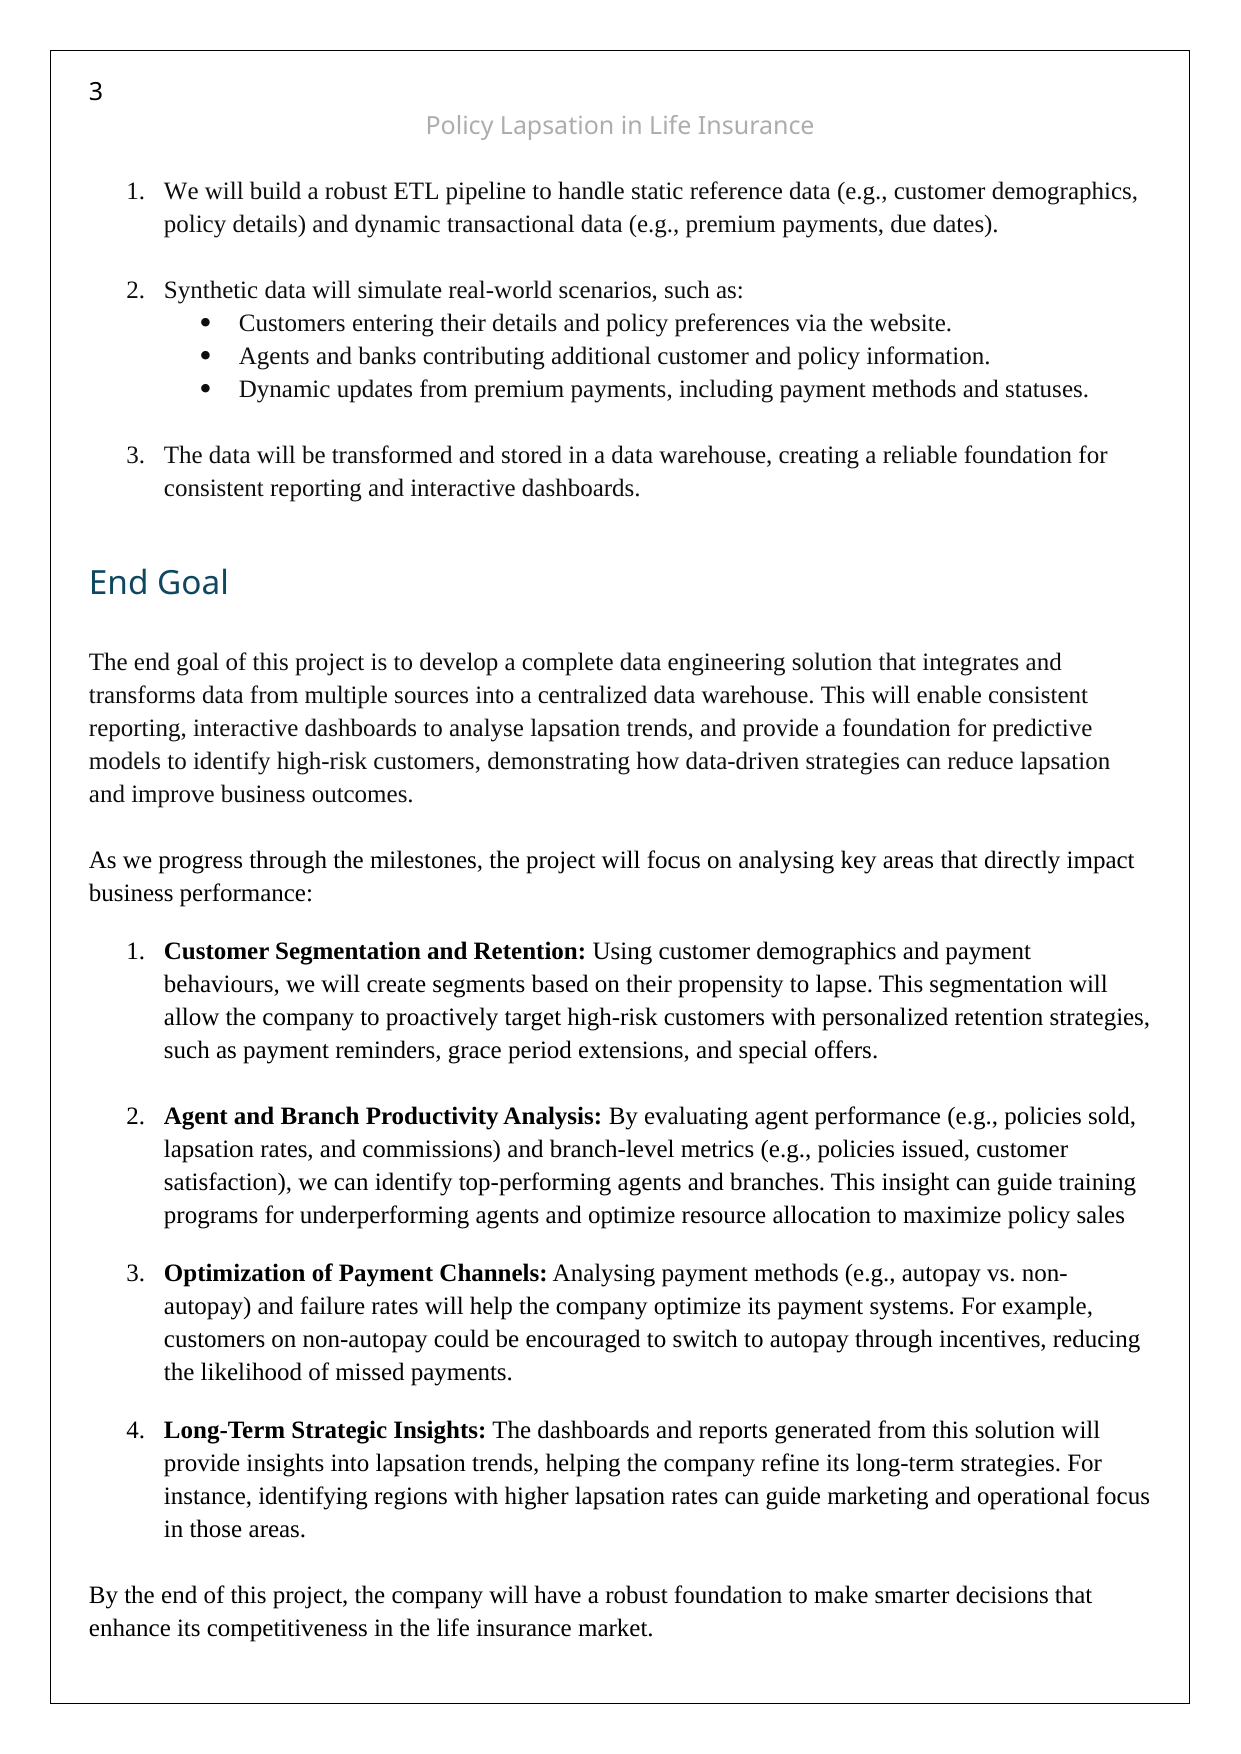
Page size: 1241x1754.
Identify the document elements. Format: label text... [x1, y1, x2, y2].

list Dynamic updates from premium payments, including payment methods and statuses. [201, 374, 1152, 403]
subtitle End Goal [89, 559, 1152, 604]
list Optimization of Payment Channels: Analysing payment methods (e.g., autopay vs. non-autopay) and failure rates will help the company optimize its payment systems. For example, customers on non-autopay could be encouraged to switch to autopay through incentives, reducing the likelihood of missed payments. [126, 1258, 1152, 1386]
text By the end of this project, the company will have a robust foundation to make smarter decisions that enhance its competitiveness in the life insurance market. [89, 1580, 1152, 1642]
list We will build a robust ETL pipeline to handle static reference data (e.g., customer demographics, policy details) and dynamic transactional data (e.g., premium payments, due dates). [126, 176, 1152, 238]
list Synthetic data will simulate real-world scenarios, such as: [126, 275, 1152, 304]
list Customer Segmentation and Retention: Using customer demographics and payment behaviours, we will create segments based on their propensity to lapse. This segmentation will allow the company to proactively target high-risk customers with personalized retention strategies, such as payment reminders, grace period extensions, and special offers. [126, 936, 1152, 1064]
list Agent and Branch Productivity Analysis: By evaluating agent performance (e.g., policies sold, lapsation rates, and commissions) and branch-level metrics (e.g., policies issued, customer satisfaction), we can identify top-performing agents and branches. This insight can guide training programs for underperforming agents and optimize resource allocation to maximize policy sales [126, 1101, 1152, 1229]
text As we progress through the milestones, the project will focus on analysing key areas that directly impact business performance: [89, 845, 1152, 907]
list Long-Term Strategic Insights: The dashboards and reports generated from this solution will provide insights into lapsation trends, helping the company refine its long-term strategies. For instance, identifying regions with higher lapsation rates can guide marketing and operational focus in those areas. [126, 1415, 1152, 1543]
list Agents and banks contributing additional customer and policy information. [201, 341, 1152, 370]
list Customers entering their details and policy preferences via the website. [201, 308, 1152, 337]
text The end goal of this project is to develop a complete data engineering solution that integrates and transforms data from multiple sources into a centralized data warehouse. This will enable consistent reporting, interactive dashboards to analyse lapsation trends, and provide a foundation for predictive models to identify high-risk customers, demonstrating how data-driven strategies can reduce lapsation and improve business outcomes. [89, 647, 1152, 807]
list The data will be transformed and stored in a data warehouse, creating a reliable foundation for consistent reporting and interactive dashboards. [126, 440, 1152, 502]
